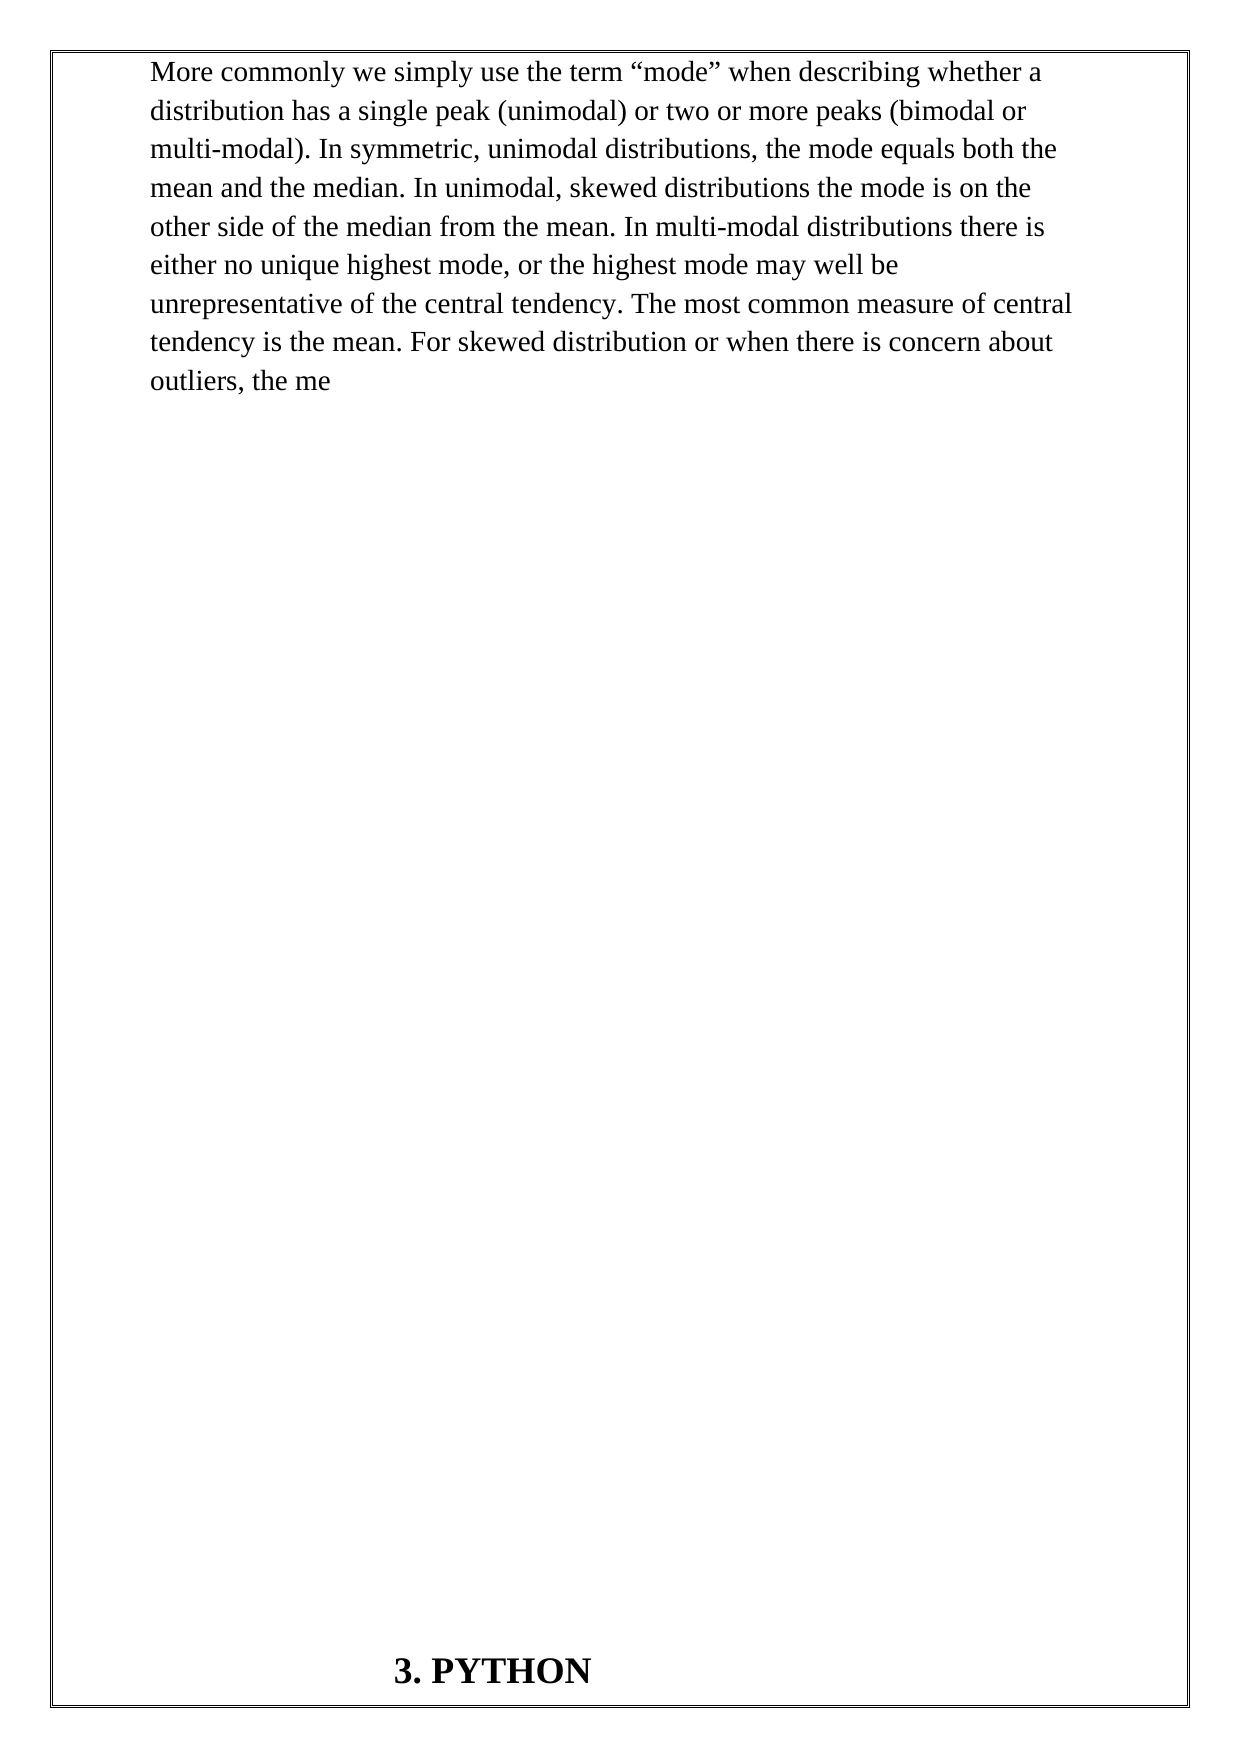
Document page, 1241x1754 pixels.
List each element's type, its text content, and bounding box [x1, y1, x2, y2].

text More commonly we simply use the term “mode” when describing whether a distribution has a single peak (unimodal) or two or more peaks (bimodal or multi-modal). In symmetric, unimodal distributions, the mode equals both the mean and the median. In unimodal, skewed distributions the mode is on the other side of the median from the mean. In multi-modal distributions there is either no unique highest mode, or the highest mode may well be unrepresentative of the central tendency. The most common measure of central tendency is the mean. For skewed distribution or when there is concern about outliers, the me [150, 54, 1090, 396]
text 3. PYTHON [150, 1648, 1090, 1691]
